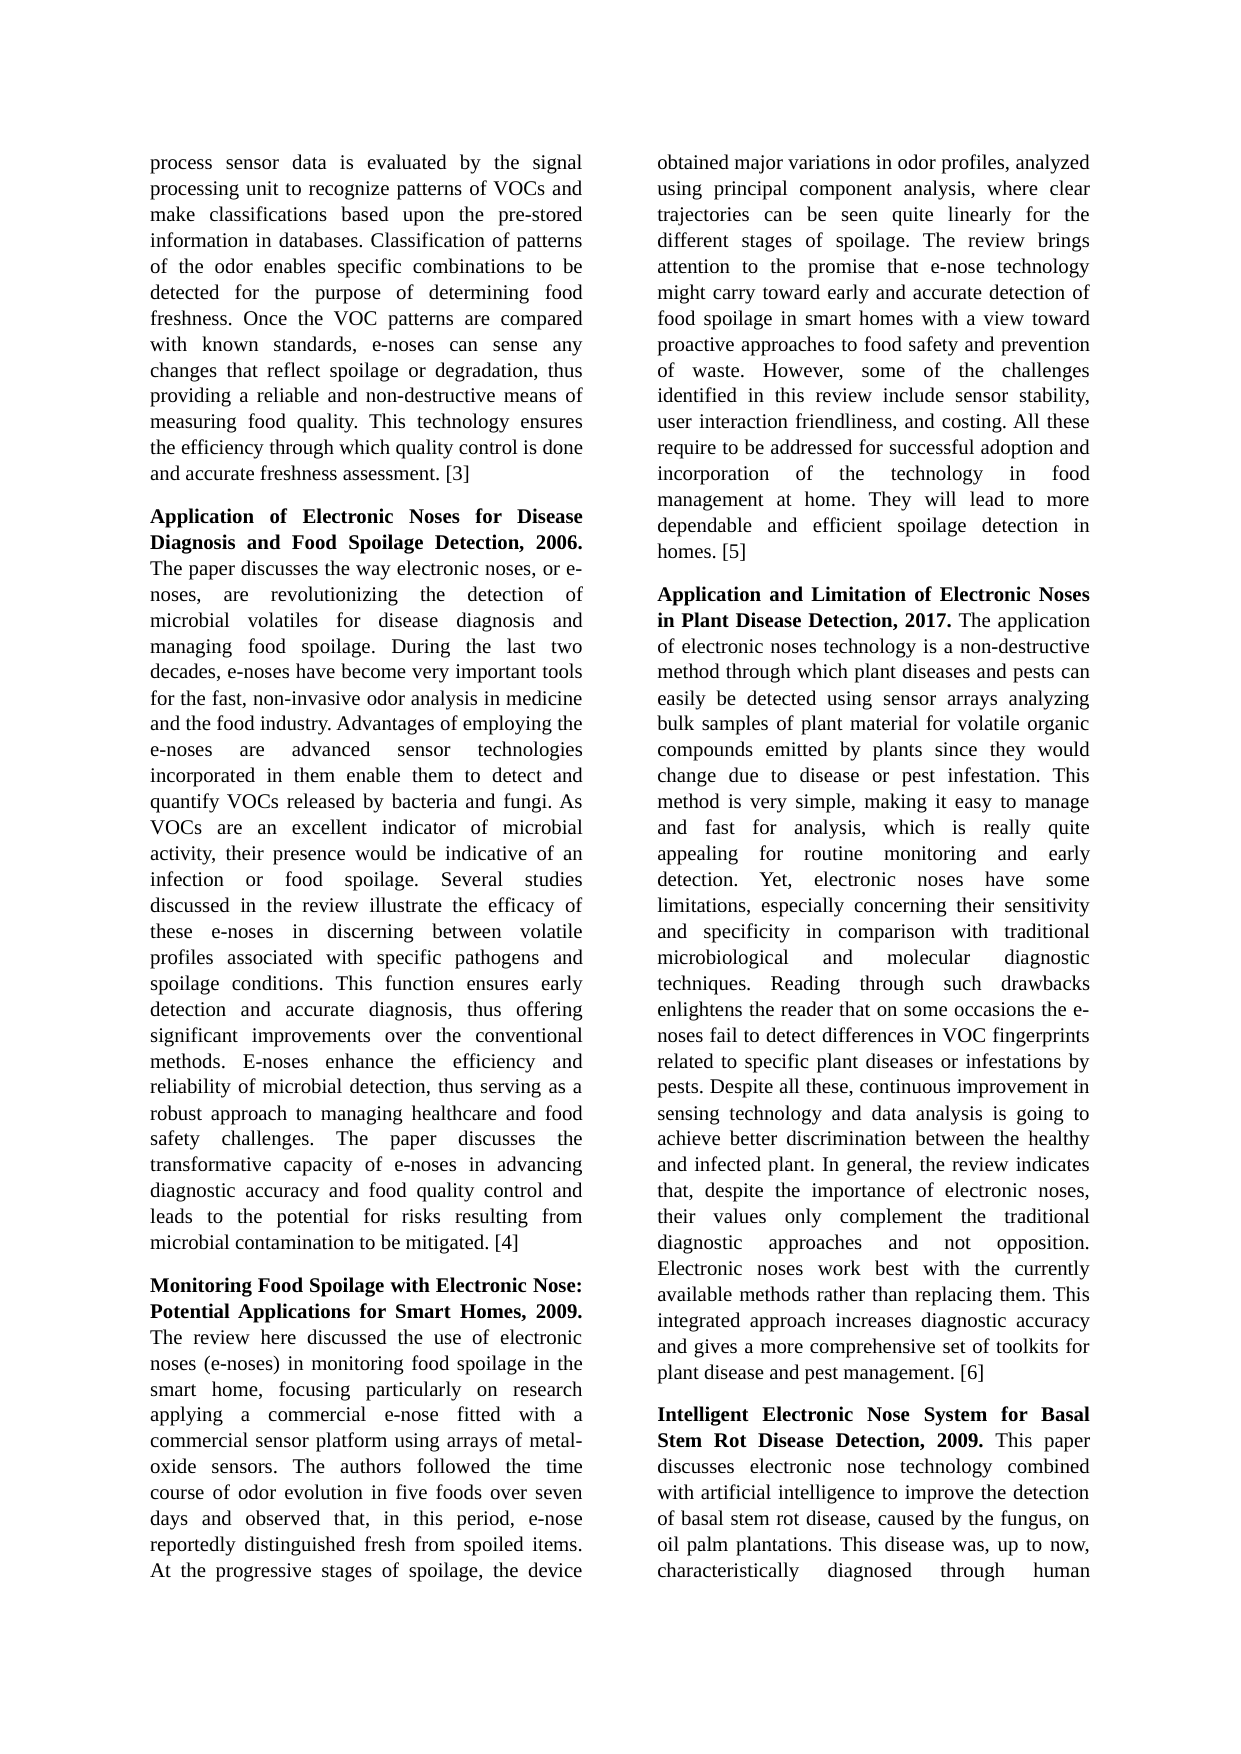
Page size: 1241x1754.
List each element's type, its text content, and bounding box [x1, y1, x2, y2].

text Monitoring Food Spoilage with Electronic Nose: Potential Applications for Smart Homes, 2009. The review here discussed the use of electronic noses (e-noses) in monitoring food spoilage in the smart home, focusing particularly on research applying a commercial e-nose fitted with a commercial sensor platform using arrays of metal-oxide sensors. The authors followed the time course of odor evolution in five foods over seven days and observed that, in this period, e-nose reportedly distinguished fresh from spoiled items. At the progressive stages of spoilage, the device obtained major variations in odor profiles, analyzed using principal component analysis, where clear trajectories can be seen quite linearly for the different stages of spoilage. The review brings attention to the promise that e-nose technology might carry toward early and accurate detection of food spoilage in smart homes with a view toward proactive approaches to food safety and prevention of waste. However, some of the challenges identified in this review include sensor stability, user interaction friendliness, and costing. All these require to be addressed for successful adoption and incorporation of the technology in food management at home. They will lead to more dependable and efficient spoilage detection in homes. [5] [657, 150, 1090, 563]
text Application and Limitation of Electronic Noses in Plant Disease Detection, 2017. The application of electronic noses technology is a non-destructive method through which plant diseases and pests can easily be detected using sensor arrays analyzing bulk samples of plant material for volatile organic compounds emitted by plants since they would change due to disease or pest infestation. This method is very simple, making it easy to manage and fast for analysis, which is really quite appealing for routine monitoring and early detection. Yet, electronic noses have some limitations, especially concerning their sensitivity and specificity in comparison with traditional microbiological and molecular diagnostic techniques. Reading through such drawbacks enlightens the reader that on some occasions the e-noses fail to detect differences in VOC fingerprints related to specific plant diseases or infestations by pests. Despite all these, continuous improvement in sensing technology and data analysis is going to achieve better discrimination between the healthy and infected plant. In general, the review indicates that, despite the importance of electronic noses, their values only complement the traditional diagnostic approaches and not opposition. Electronic noses work best with the currently available methods rather than replacing them. This integrated approach increases diagnostic accuracy and gives a more comprehensive set of toolkits for plant disease and pest management. [6] [657, 582, 1090, 1384]
text Application of Electronic Noses for Disease Diagnosis and Food Spoilage Detection, 2006. The paper discusses the way electronic noses, or e-noses, are revolutionizing the detection of microbial volatiles for disease diagnosis and managing food spoilage. During the last two decades, e-noses have become very important tools for the fast, non-invasive odor analysis in medicine and the food industry. Advantages of employing the e-noses are advanced sensor technologies incorporated in them enable them to detect and quantify VOCs released by bacteria and fungi. As VOCs are an excellent indicator of microbial activity, their presence would be indicative of an infection or food spoilage. Several studies discussed in the review illustrate the efficacy of these e-noses in discerning between volatile profiles associated with specific pathogens and spoilage conditions. This function ensures early detection and accurate diagnosis, thus offering significant improvements over the conventional methods. E-noses enhance the efficiency and reliability of microbial detection, thus serving as a robust approach to managing healthcare and food safety challenges. The paper discusses the transformative capacity of e-noses in advancing diagnostic accuracy and food quality control and leads to the potential for risks resulting from microbial contamination to be mitigated. [4] [150, 504, 583, 1254]
text Monitoring Food Spoilage with Electronic Nose: Potential Applications for Smart Homes, 2009. The review here discussed the use of electronic noses (e-noses) in monitoring food spoilage in the smart home, focusing particularly on research applying a commercial e-nose fitted with a commercial sensor platform using arrays of metal-oxide sensors. The authors followed the time course of odor evolution in five foods over seven days and observed that, in this period, e-nose reportedly distinguished fresh from spoiled items. At the progressive stages of spoilage, the device obtained major variations in odor profiles, analyzed using principal component analysis, where clear trajectories can be seen quite linearly for the different stages of spoilage. The review brings attention to the promise that e-nose technology might carry toward early and accurate detection of food spoilage in smart homes with a view toward proactive approaches to food safety and prevention of waste. However, some of the challenges identified in this review include sensor stability, user interaction friendliness, and costing. All these require to be addressed for successful adoption and incorporation of the technology in food management at home. They will lead to more dependable and efficient spoilage detection in homes. [5] [150, 1273, 583, 1582]
